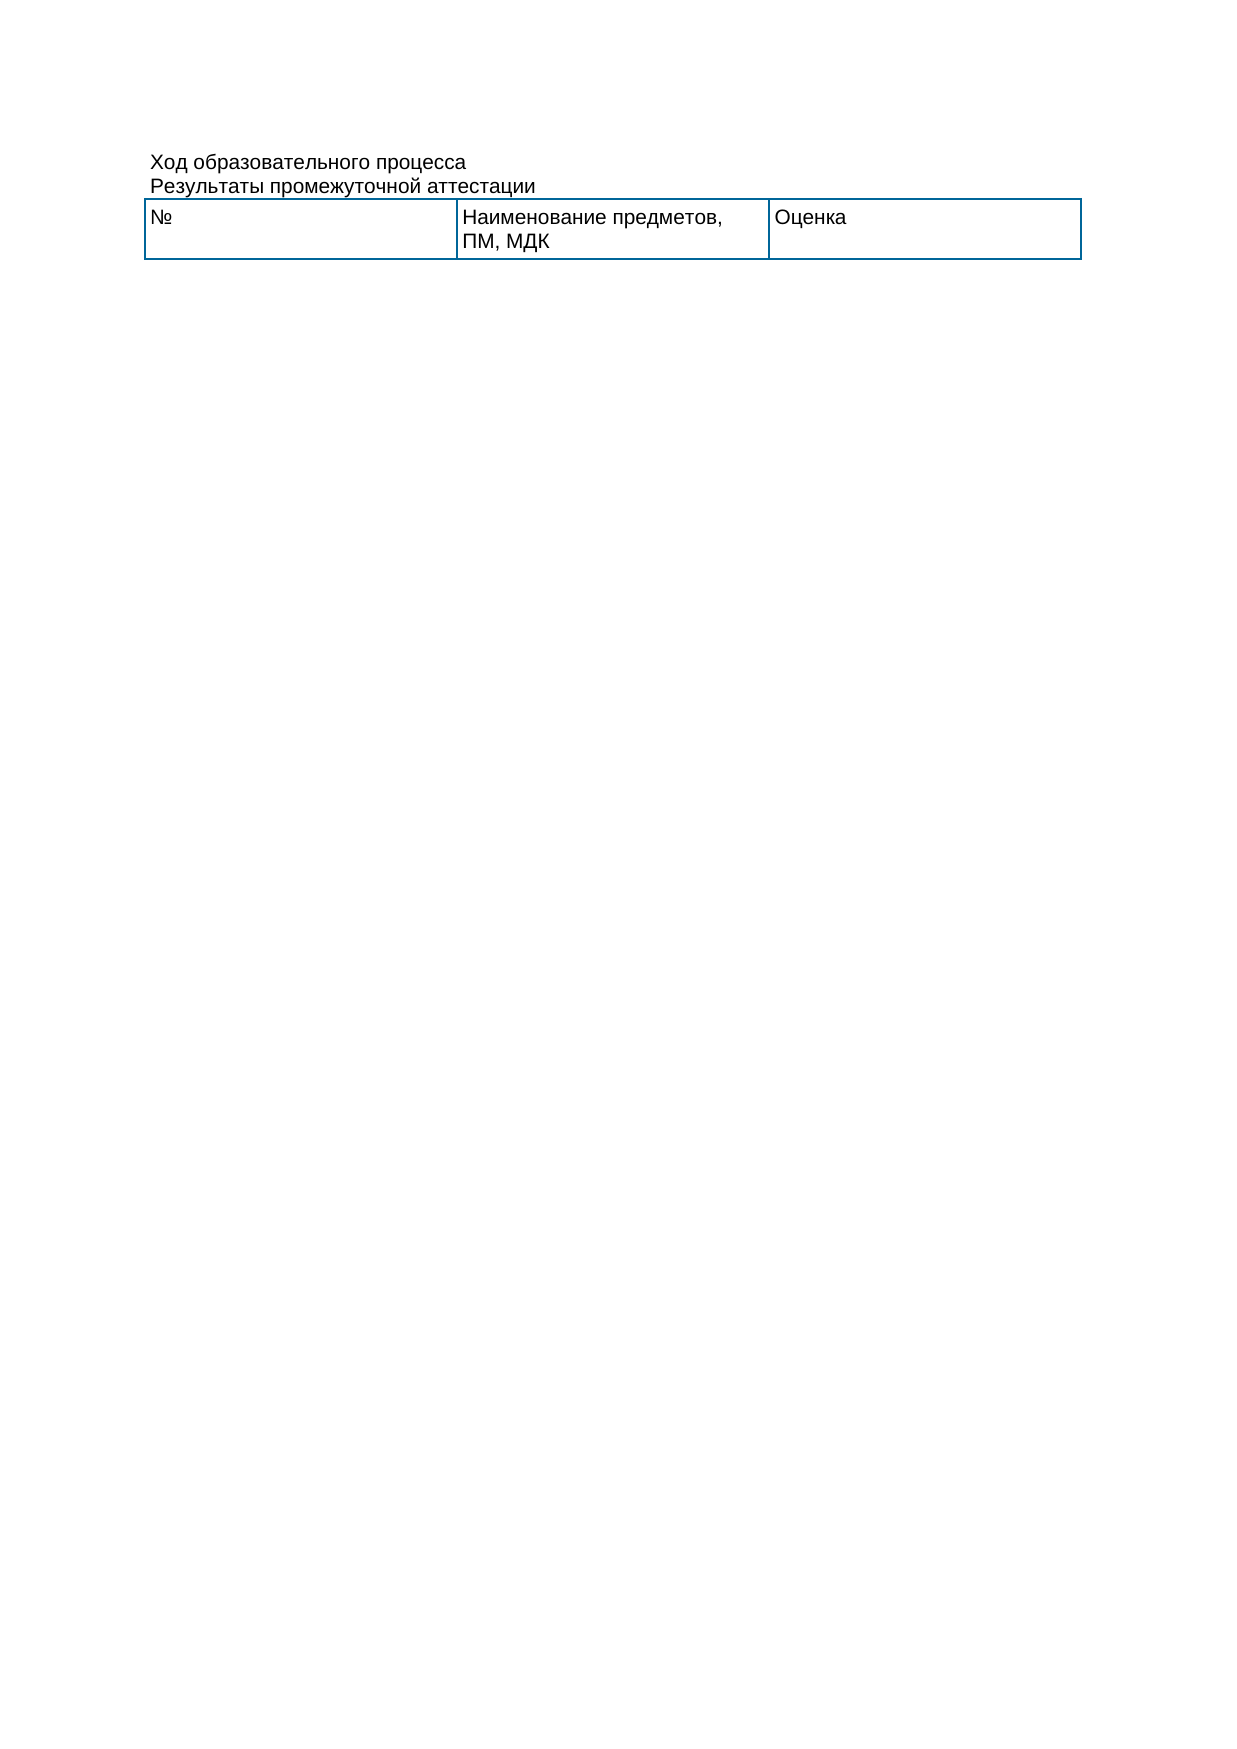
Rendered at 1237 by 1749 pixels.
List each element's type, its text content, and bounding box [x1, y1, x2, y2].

table_header Оценка [770, 200, 1080, 258]
list Результаты промежуточной аттестации [150, 174, 1086, 198]
table_header № [146, 200, 456, 258]
list Ход образовательного процесса [150, 150, 1086, 174]
table_header Наименование предметов, ПМ, МДК [458, 200, 768, 258]
